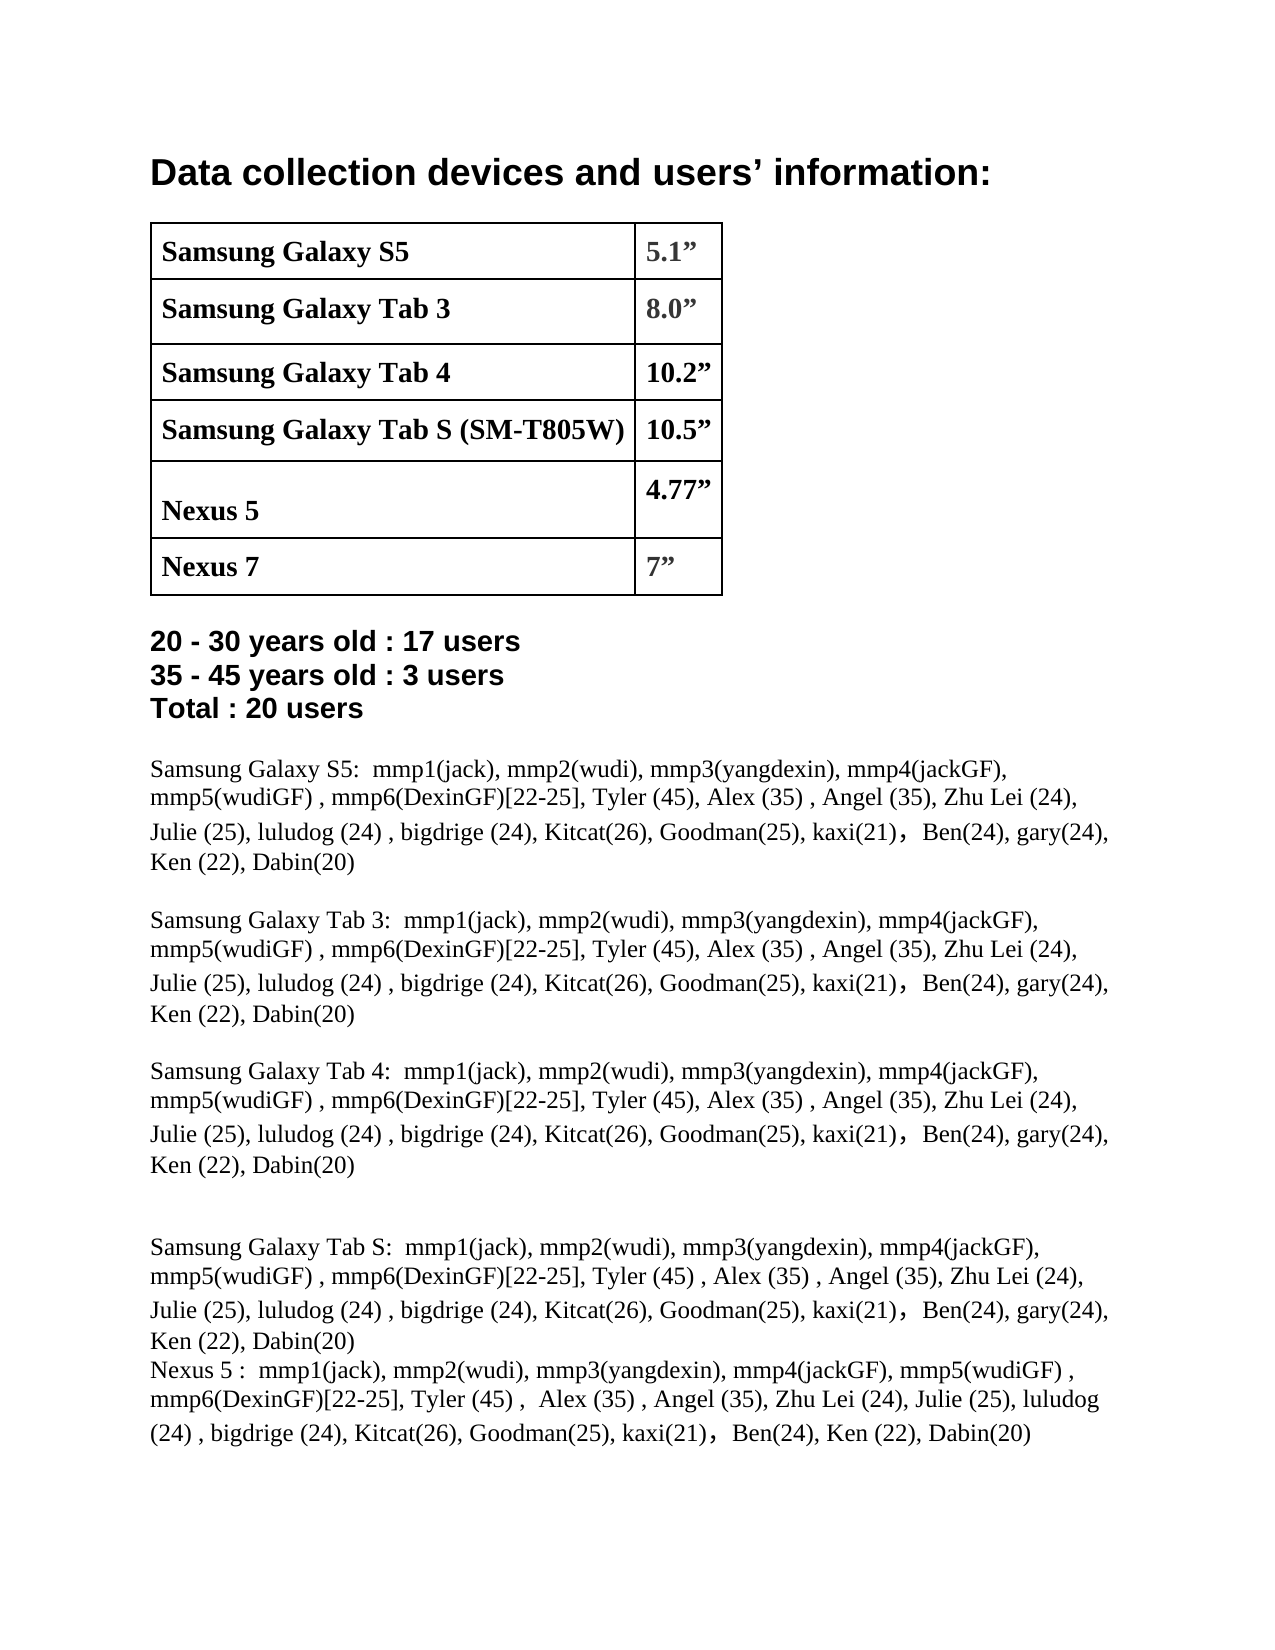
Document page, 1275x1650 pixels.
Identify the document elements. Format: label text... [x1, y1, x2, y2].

text Samsung Galaxy Tab S: mmp1(jack), mmp2(wudi), mmp3(yangdexin), mmp4(jackGF), mmp5(wudiGF) , mmp6(DexinGF)[22-25], Tyler (45) , Alex (35) , Angel (35), Zhu Lei (24), Julie (25), luludog (24) , bigdrige (24), Kitcat(26), Goodman(25), kaxi(21)，Ben(24), gary(24), Ken (22), Dabin(20) [150, 1232, 1125, 1355]
table_cell 4.77” [636, 462, 721, 537]
text Samsung Galaxy Tab 4: mmp1(jack), mmp2(wudi), mmp3(yangdexin), mmp4(jackGF), mmp5(wudiGF) , mmp6(DexinGF)[22-25], Tyler (45), Alex (35) , Angel (35), Zhu Lei (24), Julie (25), luludog (24) , bigdrige (24), Kitcat(26), Goodman(25), kaxi(21)，Ben(24), gary(24), Ken (22), Dabin(20) [150, 1056, 1125, 1179]
text Nexus 5 : mmp1(jack), mmp2(wudi), mmp3(yangdexin), mmp4(jackGF), mmp5(wudiGF) , mmp6(DexinGF)[22-25], Tyler (45) , Alex (35) , Angel (35), Zhu Lei (24), Julie (25), luludog (24) , bigdrige (24), Kitcat(26), Goodman(25), kaxi(21)，Ben(24), Ken (22), Dabin(20) [150, 1355, 1125, 1449]
text 20 - 30 years old : 17 users [150, 624, 1125, 658]
text 35 - 45 years old : 3 users [150, 658, 1125, 691]
table_cell 7” [636, 539, 721, 593]
table_cell Nexus 5 [152, 462, 634, 537]
table_cell Samsung Galaxy Tab S (SM-T805W) [152, 401, 634, 460]
table_cell Samsung Galaxy Tab 4 [152, 345, 634, 399]
text Samsung Galaxy S5: mmp1(jack), mmp2(wudi), mmp3(yangdexin), mmp4(jackGF), mmp5(wudiGF) , mmp6(DexinGF)[22-25], Tyler (45), Alex (35) , Angel (35), Zhu Lei (24), Julie (25), luludog (24) , bigdrige (24), Kitcat(26), Goodman(25), kaxi(21)，Ben(24), gary(24), Ken (22), Dabin(20) [150, 754, 1125, 876]
table_cell 10.2” [636, 345, 721, 399]
table_cell 10.5” [636, 401, 721, 460]
table_cell 8.0” [636, 280, 721, 343]
table_cell Nexus 7 [152, 539, 634, 593]
text Total : 20 users [150, 691, 1125, 725]
table_cell Samsung Galaxy Tab 3 [152, 280, 634, 343]
table_header 5.1” [636, 224, 721, 278]
table_header Samsung Galaxy S5 [152, 224, 634, 278]
text Data collection devices and users’ information: [150, 150, 1125, 193]
text Samsung Galaxy Tab 3: mmp1(jack), mmp2(wudi), mmp3(yangdexin), mmp4(jackGF), mmp5(wudiGF) , mmp6(DexinGF)[22-25], Tyler (45), Alex (35) , Angel (35), Zhu Lei (24), Julie (25), luludog (24) , bigdrige (24), Kitcat(26), Goodman(25), kaxi(21)，Ben(24), gary(24), Ken (22), Dabin(20) [150, 905, 1125, 1027]
